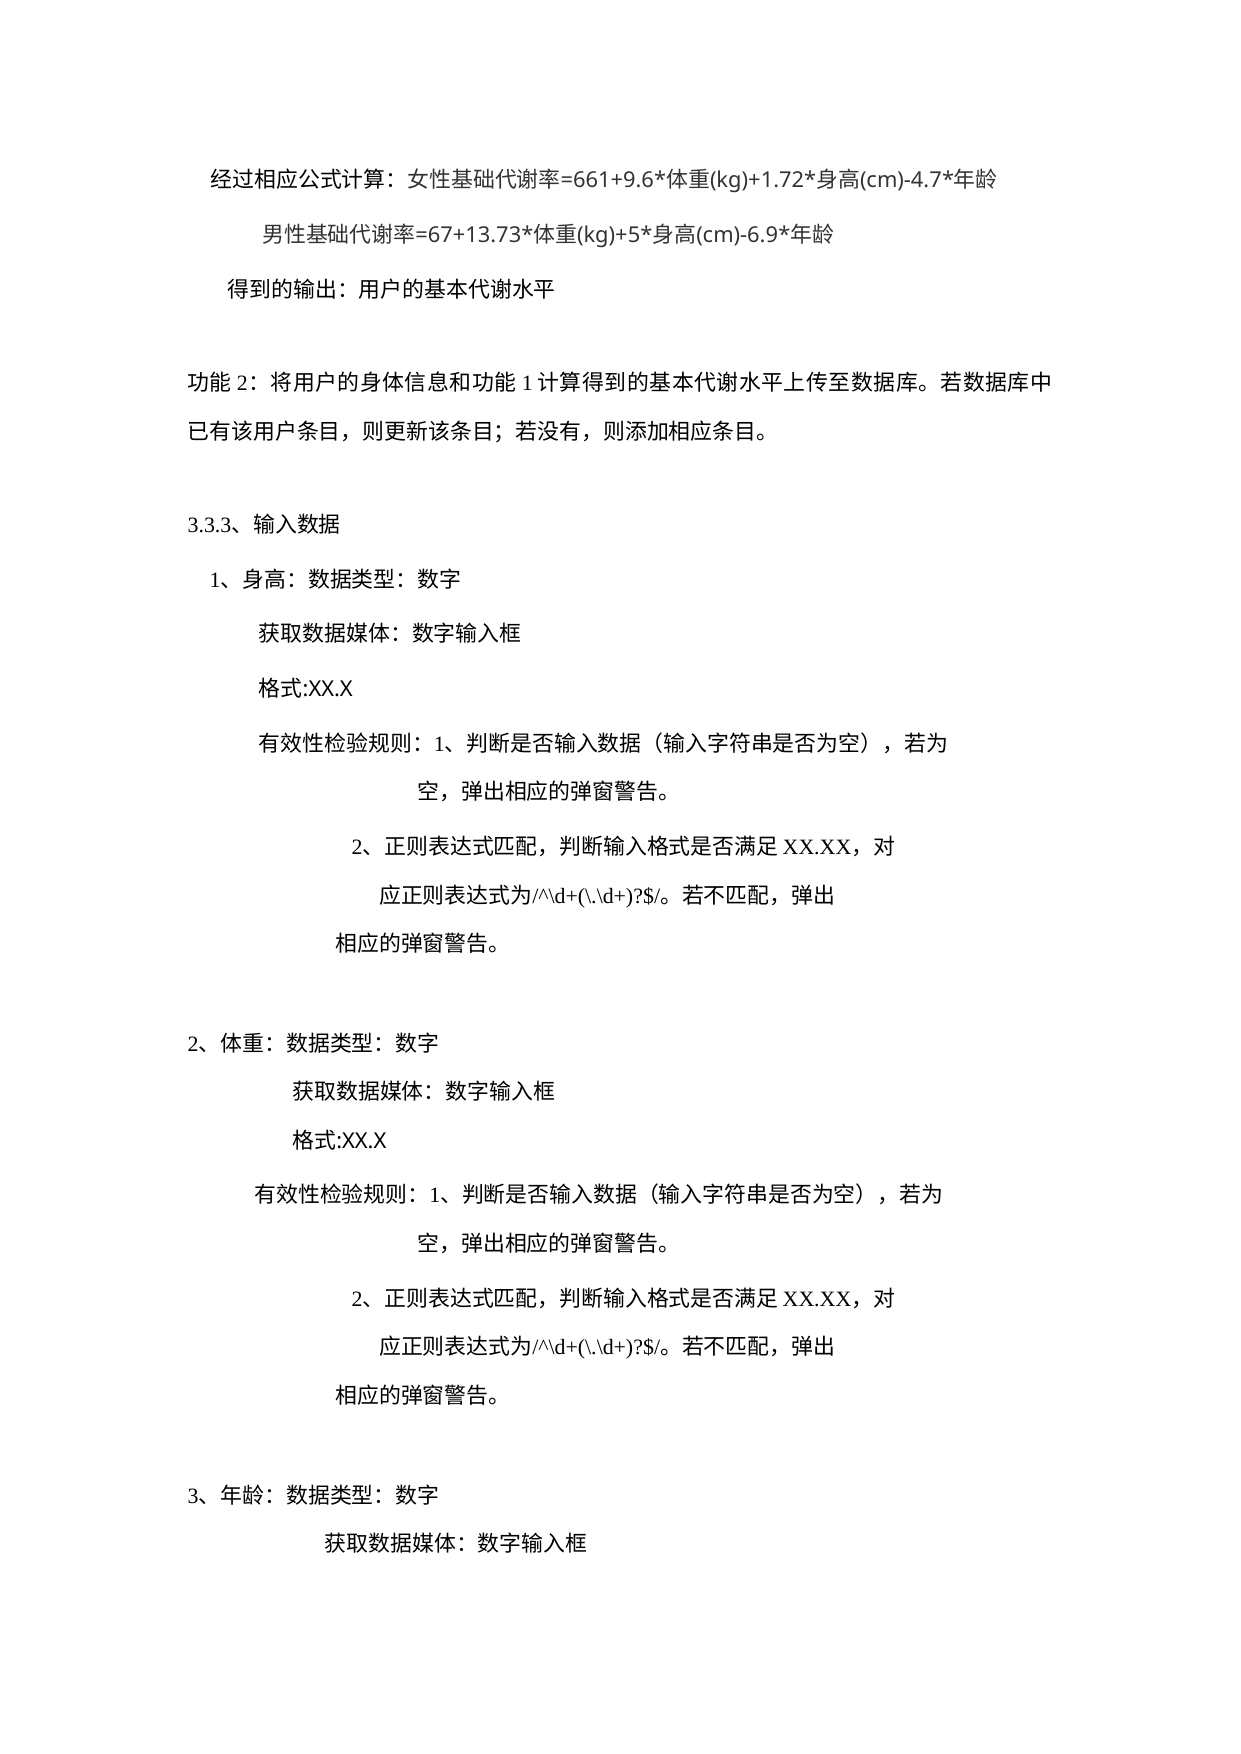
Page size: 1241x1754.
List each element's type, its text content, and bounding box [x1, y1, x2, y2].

text 2、体重：数据类型：数字 [187, 1026, 1053, 1058]
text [187, 1177, 1053, 1258]
text 男性基础代谢率=67+13.73*体重(kg)+5*身高(cm)-6.9*年龄 [187, 217, 1053, 249]
text 获取数据媒体：数字输入框 [275, 1526, 1053, 1558]
text 格式:XX.X [187, 671, 1053, 703]
text 经过相应公式计算：女性基础代谢率=661+9.6*体重(kg)+1.72*身高(cm)-4.7*年龄 [187, 162, 1053, 194]
text 3.3.3、输入数据 [187, 507, 1053, 539]
text 得到的输出：用户的基本代谢水平 [187, 271, 1053, 304]
text 2、正则表达式匹配，判断输入格式是否满足XX.XX，对 应正则表达式为/^\d+(\.\d+)?$/。若不匹配，弹出 相应的弹窗警告。 [187, 1280, 1053, 1410]
text 3、年龄：数据类型：数字 [187, 1477, 1053, 1510]
text 获取数据媒体：数字输入框 [187, 616, 1053, 648]
text 有效性检验规则：1、判断是否输入数据（输入字符串是否为空），若为 空，弹出相应的弹窗警告。 [187, 725, 1053, 806]
text 功能2：将用户的身体信息和功能1计算得到的基本代谢水平上传至数据库。若数据库中已有该用户条目，则更新该条目；若没有，则添加相应条目。 [187, 364, 1053, 446]
text 2、正则表达式匹配，判断输入格式是否满足XX.XX，对 应正则表达式为/^\d+(\.\d+)?$/。若不匹配，弹出 相应的弹窗警告。 [187, 828, 1053, 958]
text 1、身高：数据类型：数字 [187, 561, 1053, 594]
text 格式:XX.X [275, 1122, 1053, 1155]
text 获取数据媒体：数字输入框 [275, 1074, 1053, 1106]
